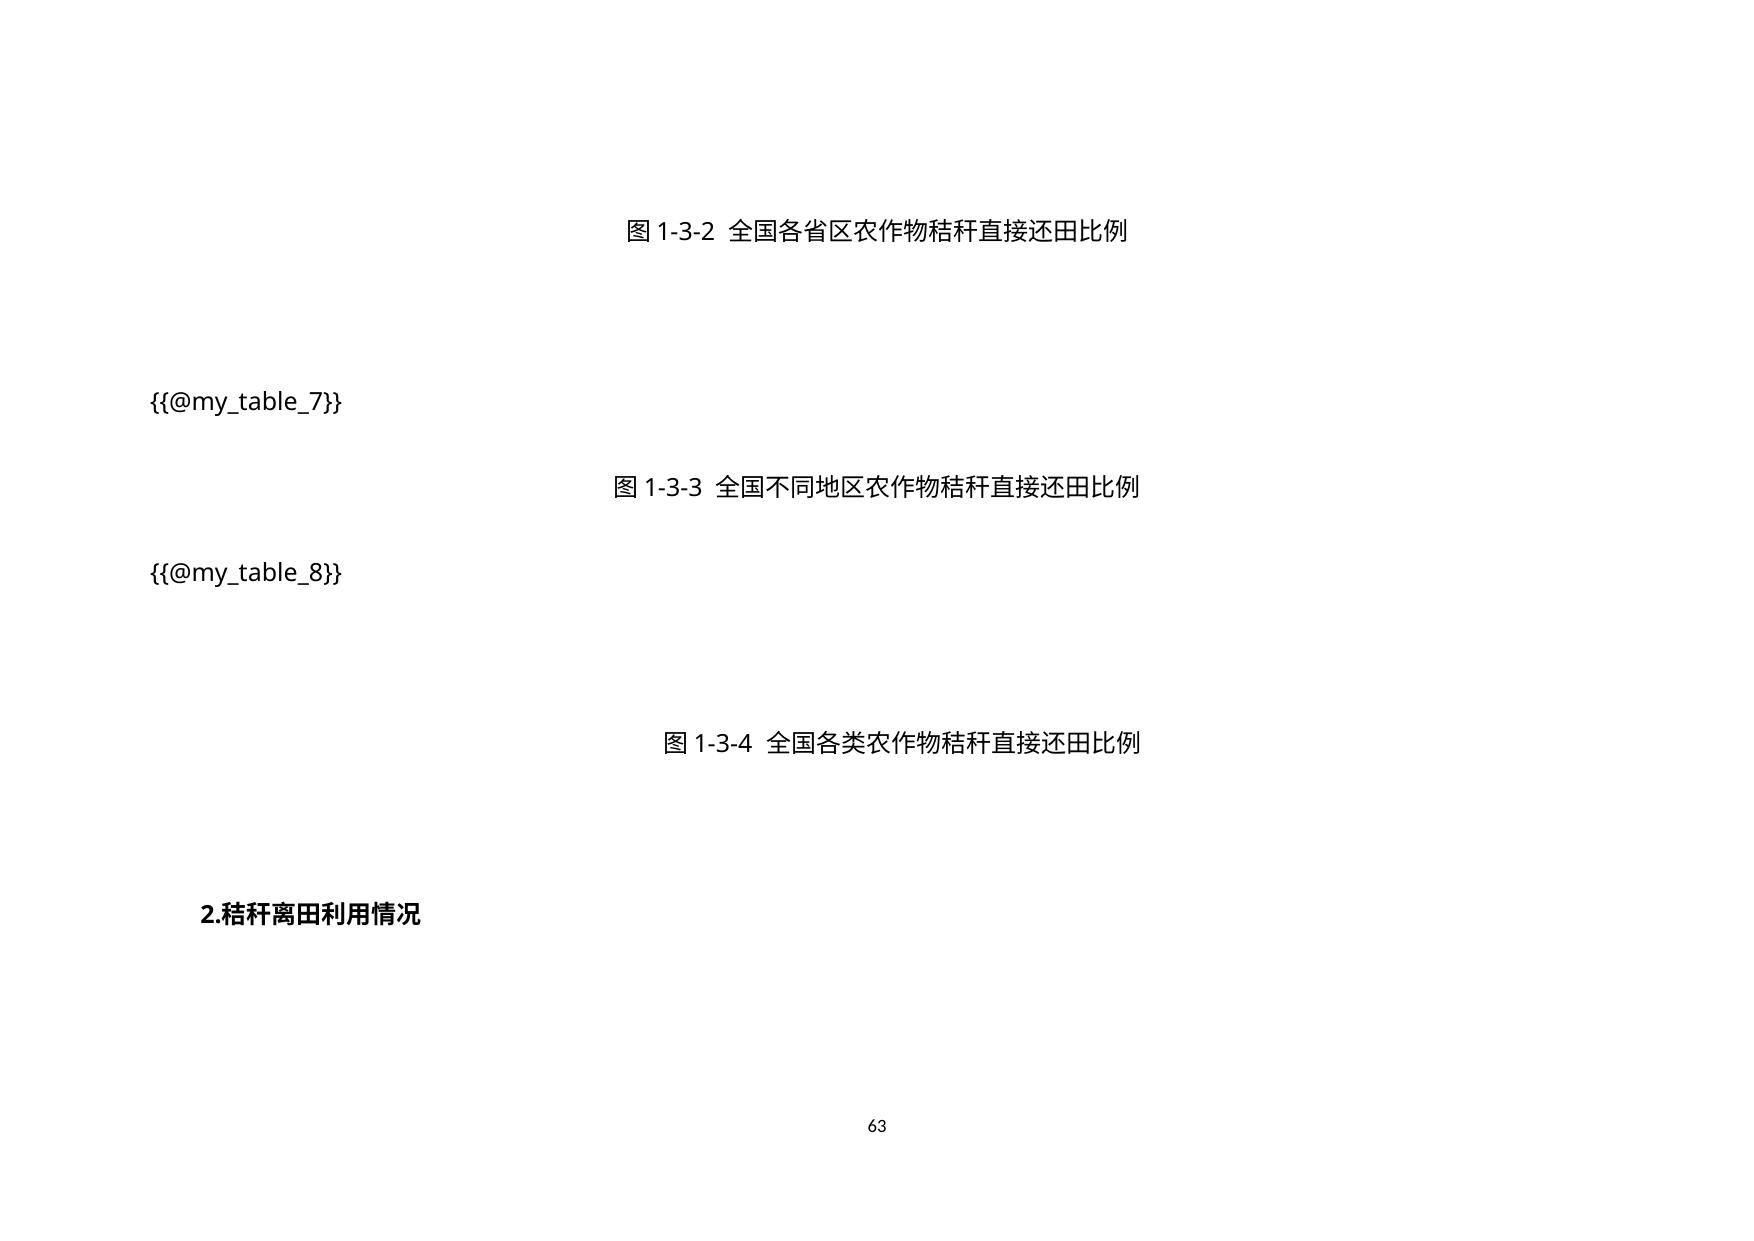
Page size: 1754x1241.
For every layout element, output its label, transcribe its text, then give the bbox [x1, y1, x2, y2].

text {{@my_table_8}} [150, 537, 1604, 605]
text 图1-3-3 全国不同地区农作物秸秆直接还田比例 [150, 451, 1604, 519]
text 图1-3-4 全国各类农作物秸秆直接还田比例 [150, 707, 1604, 775]
text 图1-3-2 全国各省区农作物秸秆直接还田比例 [150, 196, 1604, 263]
text {{@my_table_7}} [150, 367, 1604, 434]
text 2.秸秆离田利用情况 [150, 878, 1604, 946]
